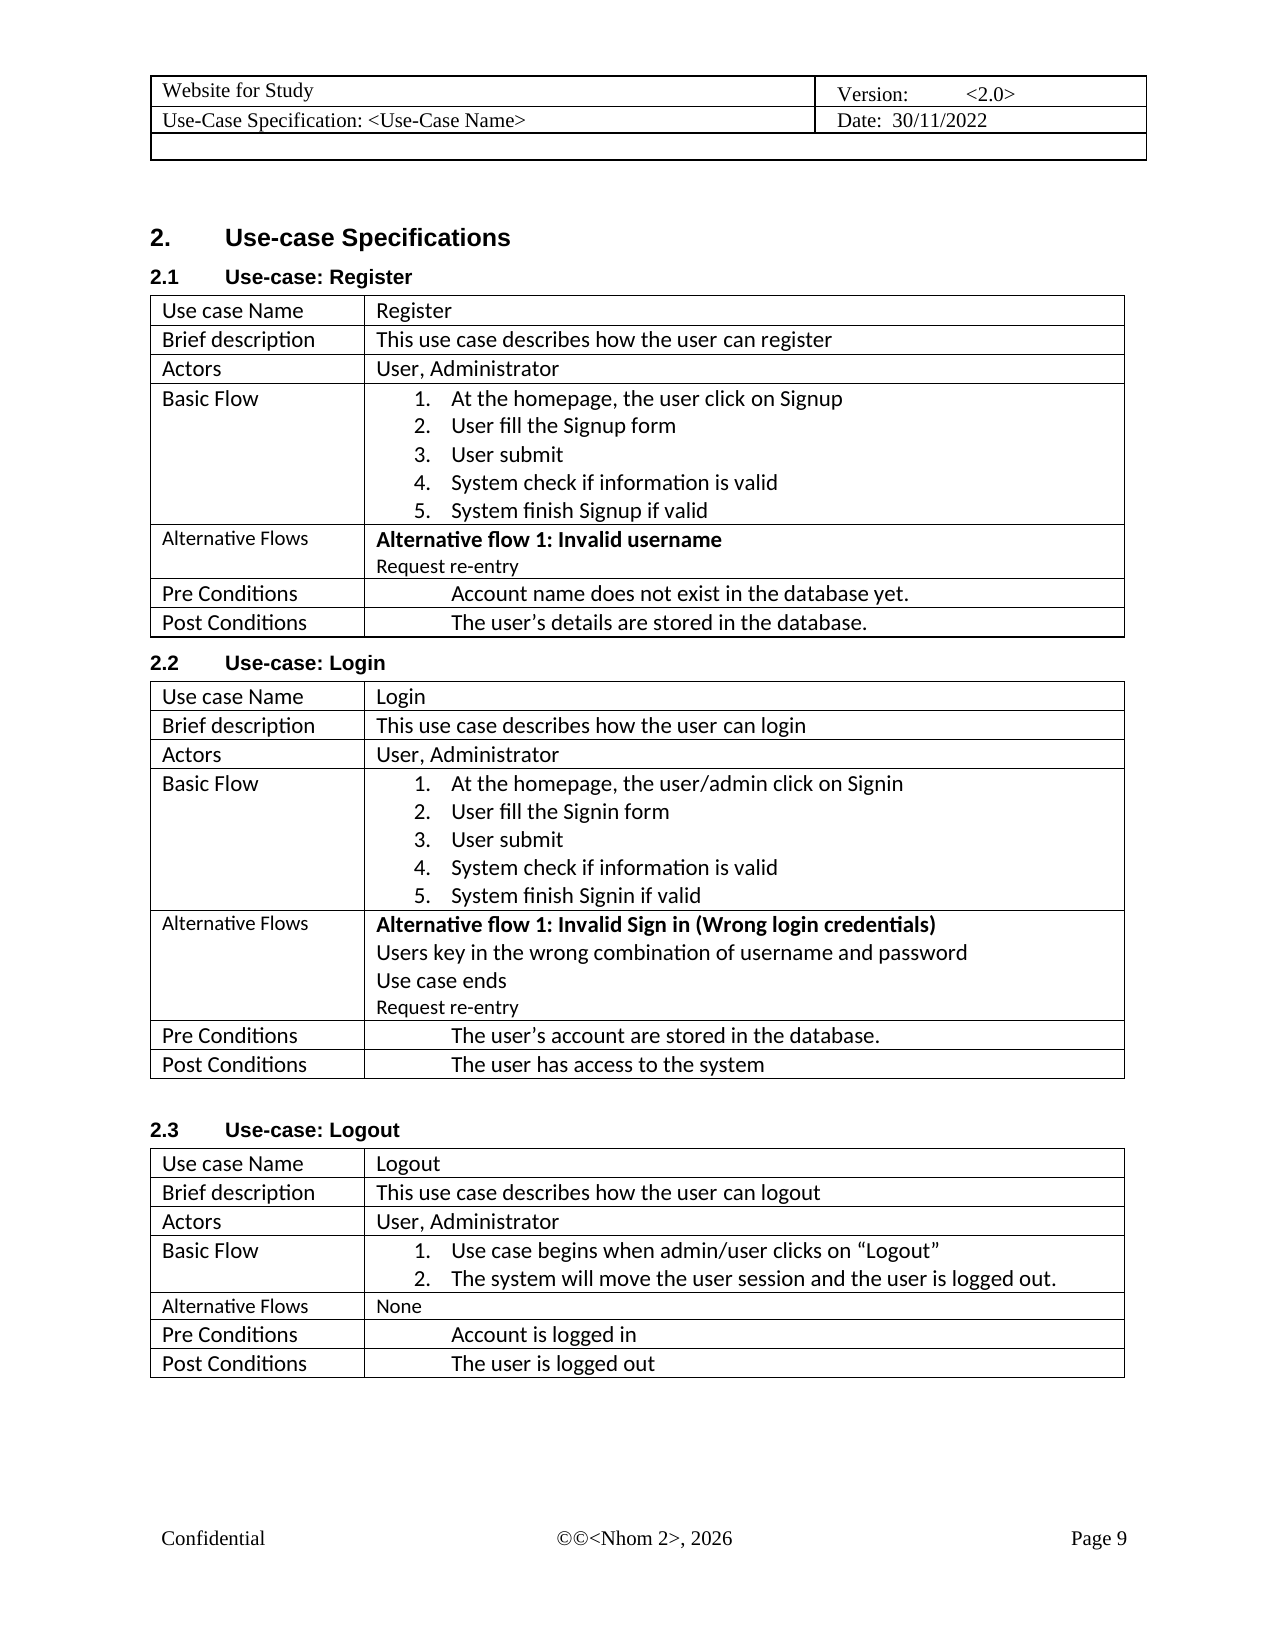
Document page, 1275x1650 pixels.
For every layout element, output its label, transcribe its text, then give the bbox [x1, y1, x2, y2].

subtitle Use-case: Login [150, 650, 1125, 675]
table_cell Basic Flow [151, 384, 364, 524]
table_cell Actors [151, 740, 364, 768]
table_cell The user’s account are stored in the database. [365, 1021, 1124, 1049]
table_cell Brief description [151, 326, 364, 353]
table_cell Actors [151, 1207, 364, 1235]
table_cell Post Conditions [151, 608, 364, 636]
table_cell Post Conditions [151, 1050, 364, 1078]
subtitle Use-case Specifications [150, 223, 1125, 252]
table_cell Actors [151, 355, 364, 383]
table_header Register [365, 296, 1124, 324]
table_cell At the homepage, the user click on Signup User fill the Signup form User submit System check if information is valid System finish Signup if valid [365, 384, 1124, 524]
table_cell Account name does not exist in the database yet. [365, 579, 1124, 607]
table_cell The user has access to the system [365, 1050, 1124, 1078]
table_header Logout [365, 1149, 1124, 1177]
table_cell Pre Conditions [151, 579, 364, 607]
table_cell This use case describes how the user can login [365, 711, 1124, 739]
table_cell Brief description [151, 1178, 364, 1206]
table_cell Brief description [151, 711, 364, 739]
table_header Use case Name [151, 296, 364, 324]
table_cell Basic Flow [151, 769, 364, 909]
table_cell Alternative flow 1: Invalid username Request re-entry [365, 525, 1124, 578]
table_cell Pre Conditions [151, 1021, 364, 1049]
table_cell The user’s details are stored in the database. [365, 608, 1124, 636]
table_cell Alternative Flows [151, 911, 364, 1020]
table_cell Use case begins when admin/user clicks on “Logout” The system will move the user session and the user is logged out. [365, 1236, 1124, 1292]
table_cell The user is logged out [365, 1349, 1124, 1377]
subtitle Use-case: Logout [150, 1117, 1125, 1142]
table_cell Pre Conditions [151, 1320, 364, 1348]
table_cell User, Administrator [365, 1207, 1124, 1235]
table_cell At the homepage, the user/admin click on Signin User fill the Signin form User submit System check if information is valid System finish Signin if valid [365, 769, 1124, 909]
table_cell User, Administrator [365, 740, 1124, 768]
table_cell Basic Flow [151, 1236, 364, 1292]
table_cell Alternative Flows [151, 1293, 364, 1319]
table_cell Alternative Flows [151, 525, 364, 578]
table_cell Alternative flow 1: Invalid Sign in (Wrong login credentials) Users key in the wrong combination of username and password Use case ends Request re-entry [365, 911, 1124, 1020]
table_header Login [365, 682, 1124, 710]
table_header Use case Name [151, 682, 364, 710]
table_cell Account is logged in [365, 1320, 1124, 1348]
subtitle Use-case: Register [150, 264, 1125, 289]
table_cell Post Conditions [151, 1349, 364, 1377]
table_cell This use case describes how the user can logout [365, 1178, 1124, 1206]
table_cell User, Administrator [365, 355, 1124, 383]
table_cell This use case describes how the user can register [365, 326, 1124, 353]
table_header Use case Name [151, 1149, 364, 1177]
table_cell None [365, 1293, 1124, 1319]
